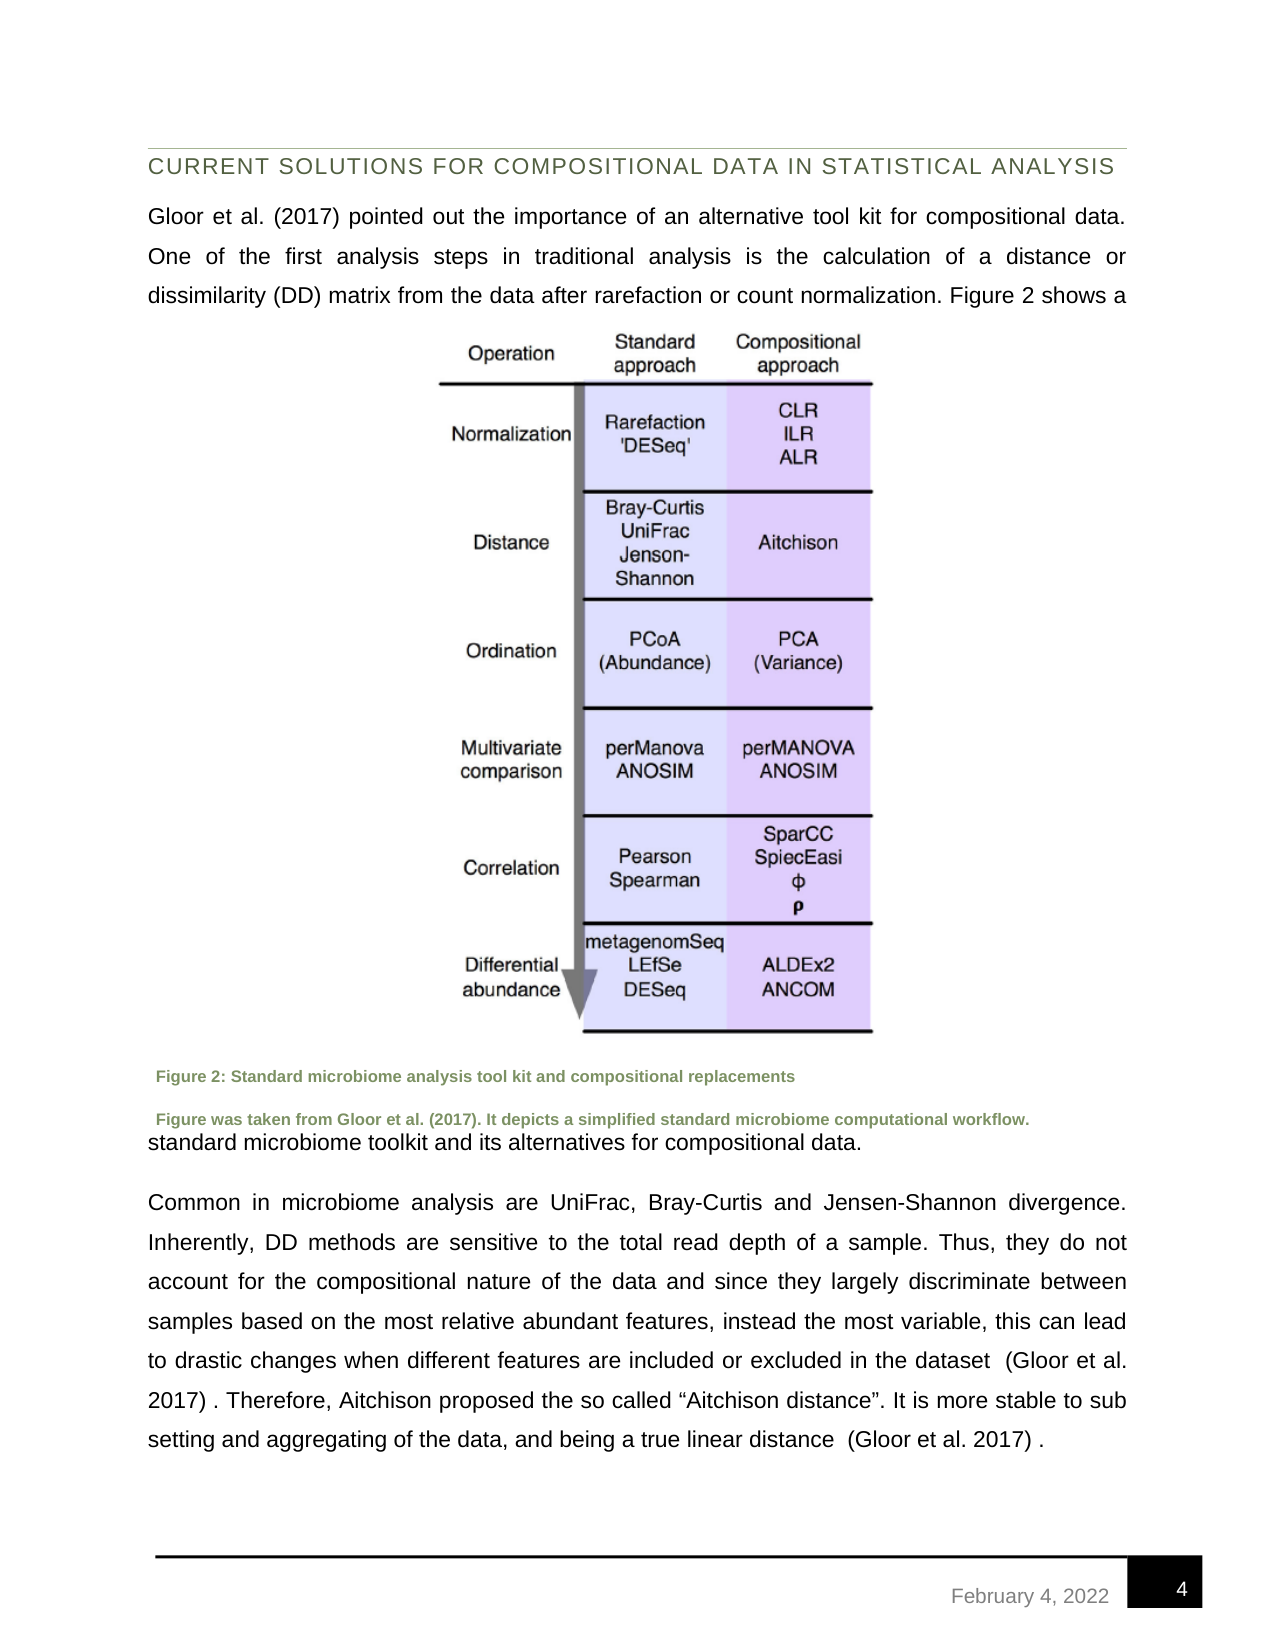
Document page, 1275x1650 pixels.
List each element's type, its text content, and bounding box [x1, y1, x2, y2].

picture [385, 315, 891, 1049]
text Common in microbiome analysis are UniFrac, Bray-Curtis and Jensen-Shannon divergence. Inherently, DD methods are sensitive to the total read depth of a sample. Thus, they do not account for the compositional nature of the data and since they largely discriminate between samples based on the most relative abundant features, instead the most variable, this can lead to drastic changes when different features are included or excluded in the dataset . Therefore, Aitchison proposed the so called “Aitchison distance”. It is more stable to sub setting and aggregating of the data, and being a true linear distance . [148, 1189, 1127, 1452]
subtitle Current Solutions for Compositional Data in Statistical Analysis [148, 149, 1127, 180]
